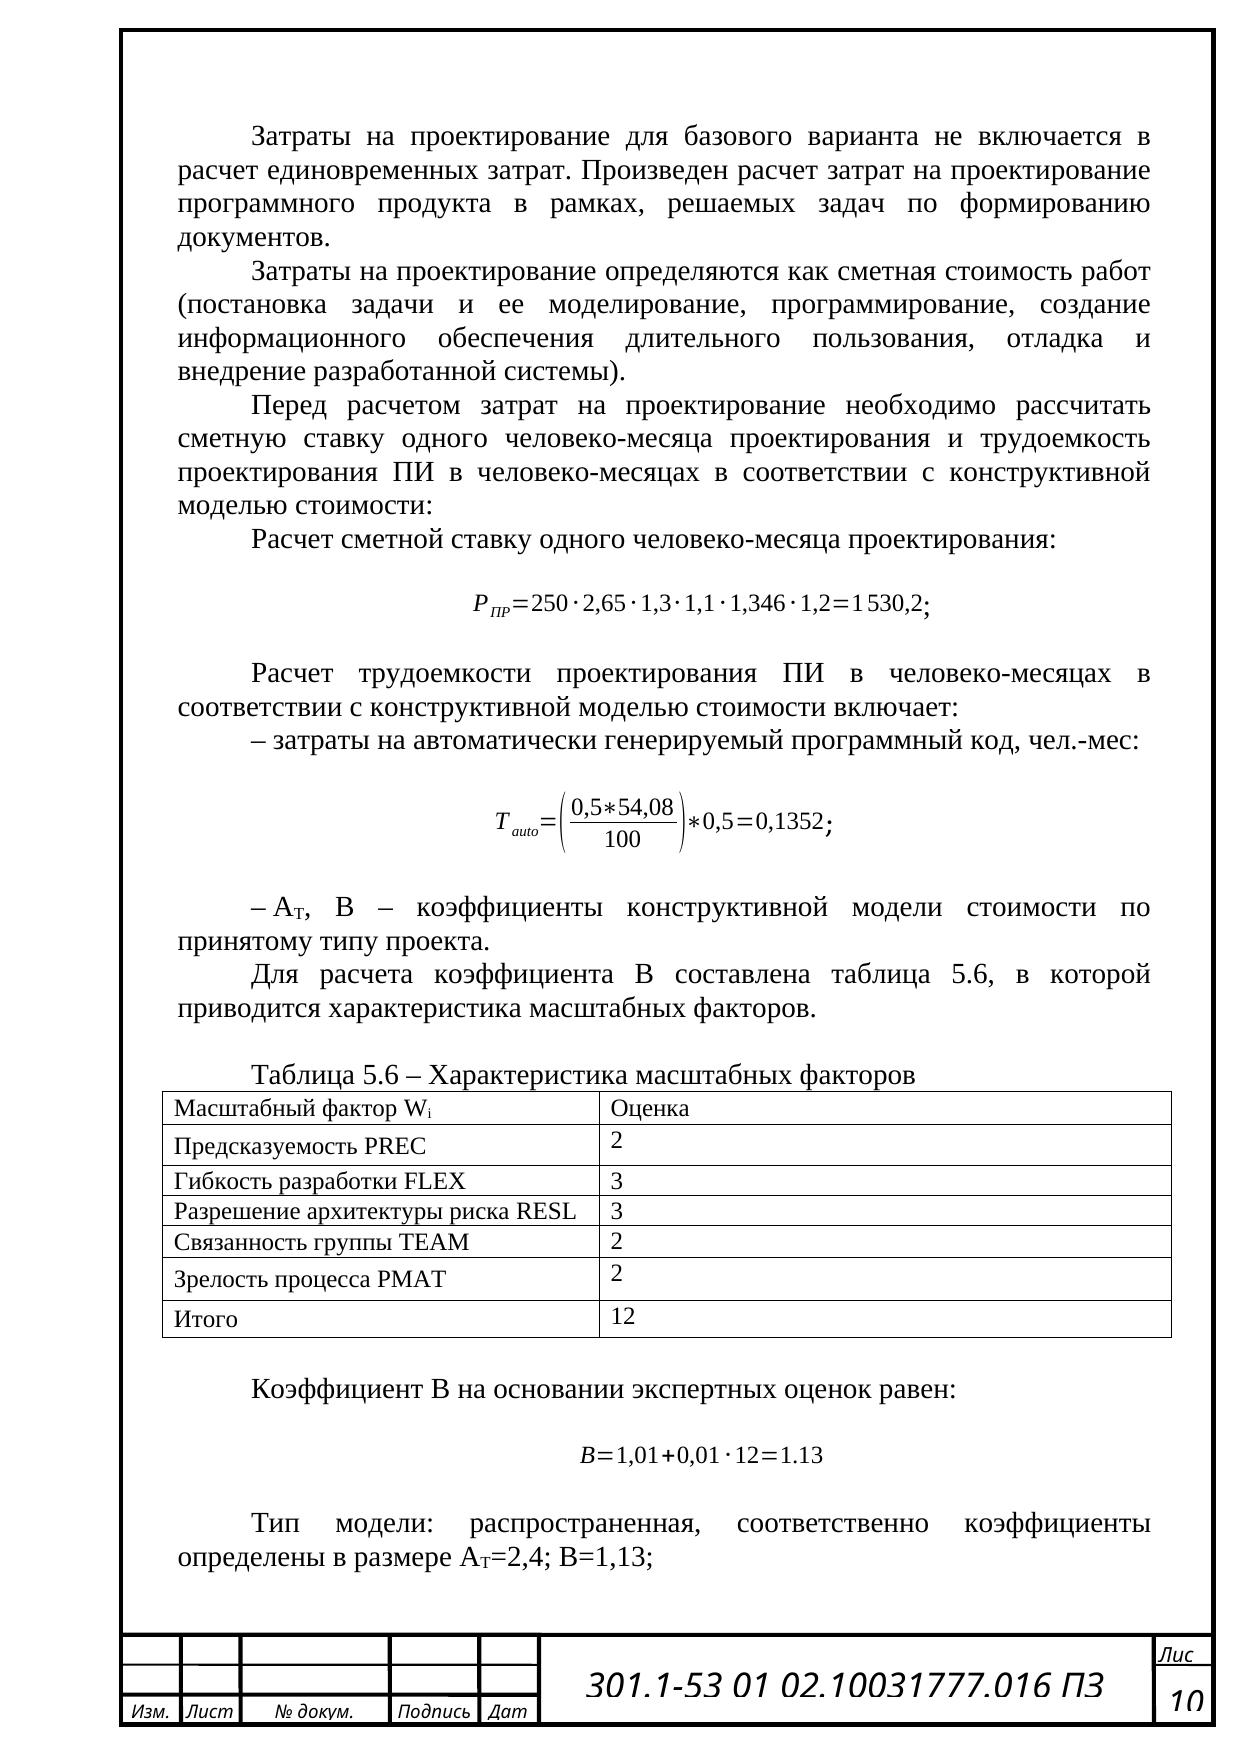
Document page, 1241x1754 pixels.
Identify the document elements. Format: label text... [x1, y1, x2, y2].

text Таблица 5.6 – Характеристика масштабных факторов [177, 1057, 1152, 1091]
text Перед расчетом затрат на проектирование необходимо рассчитать сметную ставку одного человеко-месяца проектирования и трудоемкость проектирования ПИ в человеко-месяцах в соответствии с конструктивной моделью стоимости: [177, 387, 1152, 521]
text Затраты на проектирование для базового варианта не включается в расчет единовременных затрат. Произведен расчет затрат на проектирование программного продукта в рамках, решаемых задач по формированию документов. [177, 118, 1152, 253]
table_cell 2 [600, 1125, 1171, 1165]
text Коэффициент B на основании экспертных оценок равен: [177, 1371, 1152, 1405]
text Расчет сметной ставку одного человеко-месяца проектирования: [177, 521, 1152, 554]
text Расчет трудоемкости проектирования ПИ в человеко-месяцах в соответствии с конструктивной моделью стоимости включает: [177, 655, 1152, 722]
table_cell 3 [600, 1166, 1171, 1195]
table_cell Предсказуемость PREC [163, 1125, 599, 1165]
table_cell Связанность группы TEAM [163, 1226, 599, 1257]
text Тип модели: распространенная, соответственно коэффициенты определены в размере АT=2,4; B=1,13; [177, 1506, 1152, 1573]
text ; [177, 756, 1152, 856]
table_cell 2 [600, 1258, 1171, 1300]
table_cell Зрелость процесса PMAT [163, 1258, 599, 1300]
table_cell 2 [600, 1226, 1171, 1257]
table_header Масштабный фактор Wi [163, 1092, 599, 1124]
table_cell Гибкость разработки FLEX [163, 1166, 599, 1195]
text – АТ, В – коэффициенты конструктивной модели стоимости по принятому типу проекта. [177, 889, 1152, 956]
text – затраты на автоматически генерируемый программный код, чел.-мес: [177, 722, 1152, 756]
text Затраты на проектирование определяются как сметная стоимость работ (постановка задачи и ее моделирование, программирование, создание информационного обеспечения длительного пользования, отладка и внедрение разработанной системы). [177, 253, 1152, 387]
text Для расчета коэффициента В составлена таблица 5.6, в которой приводится характеристика масштабных факторов. [177, 956, 1152, 1023]
table_header Оценка [600, 1092, 1171, 1124]
table_cell 12 [600, 1301, 1171, 1337]
table_cell Разрешение архитектуры риска RESL [163, 1196, 599, 1225]
text ; [177, 588, 1152, 622]
table_cell Итого [163, 1301, 599, 1337]
table_cell 3 [600, 1196, 1171, 1225]
